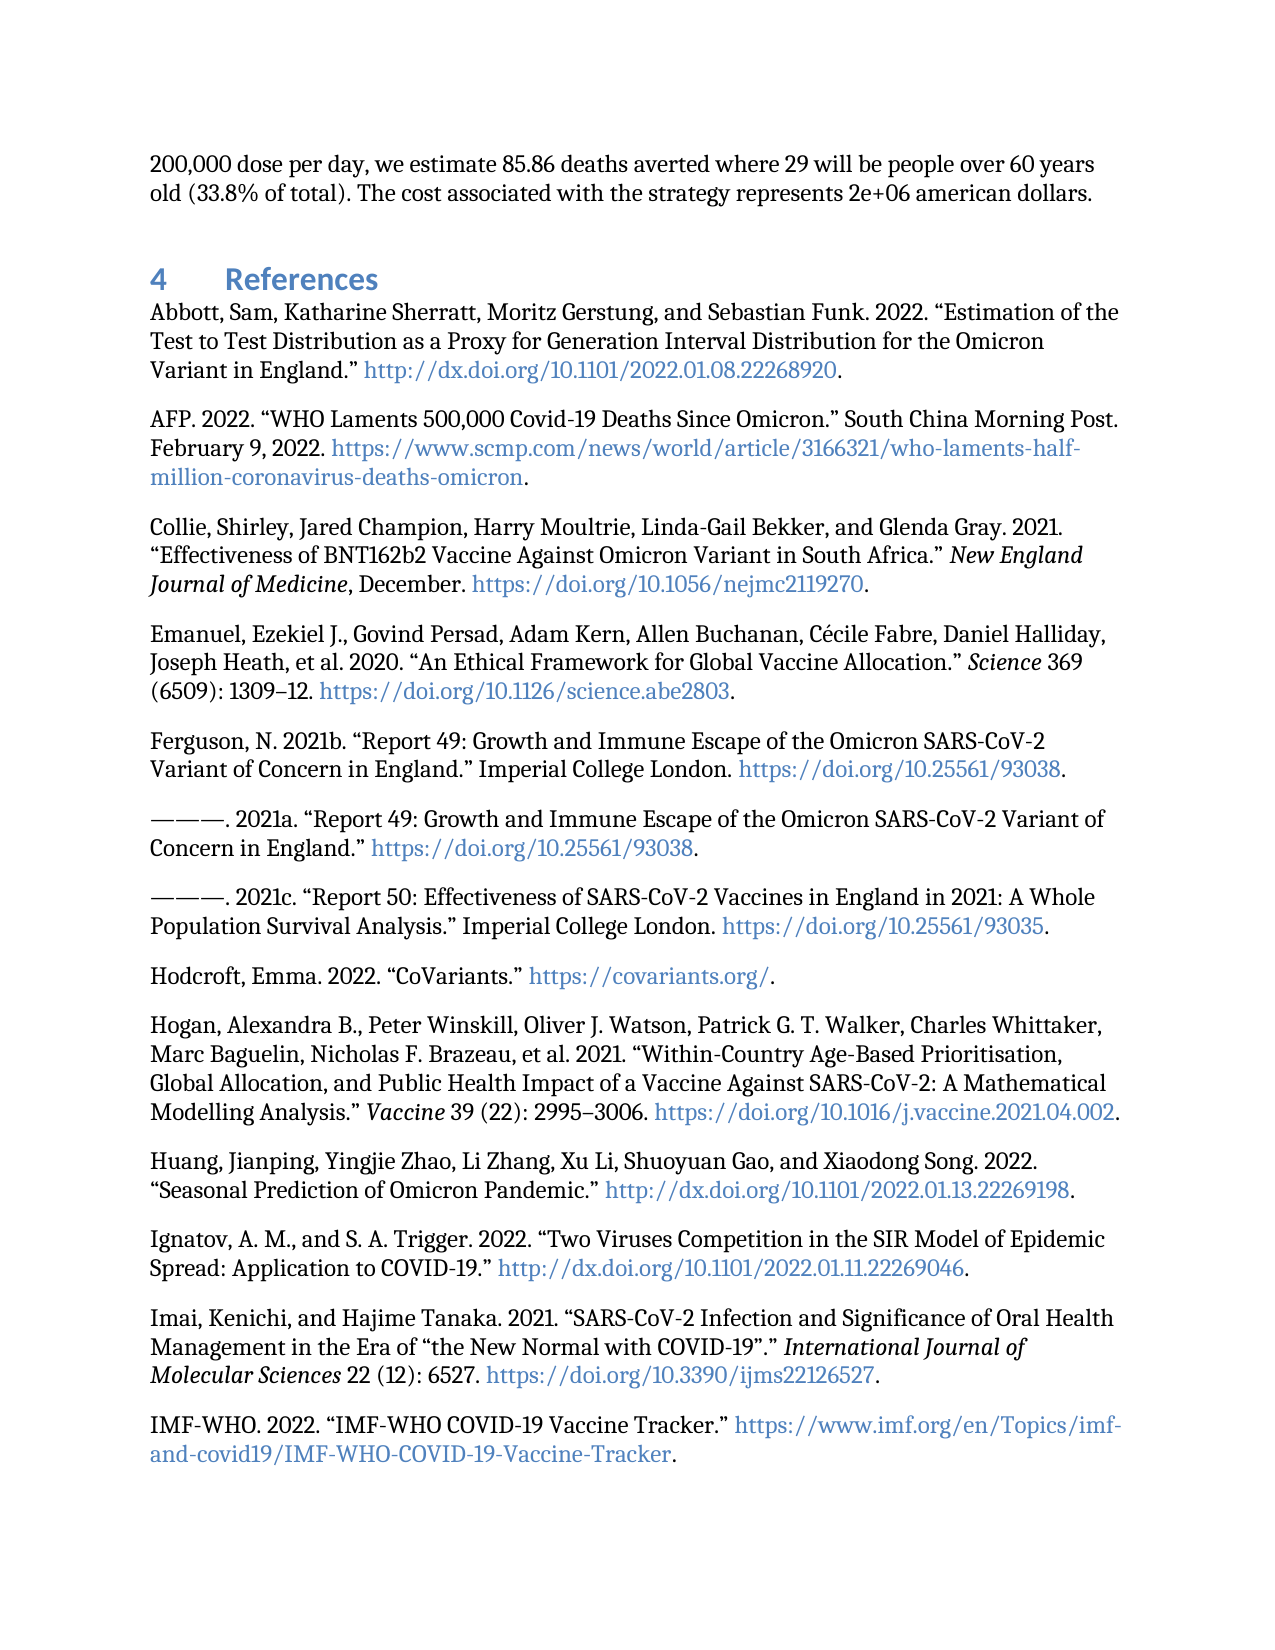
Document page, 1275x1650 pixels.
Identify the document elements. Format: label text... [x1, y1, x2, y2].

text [150, 150, 1125, 207]
text Abbott, Sam, Katharine Sherratt, Moritz Gerstung, and Sebastian Funk. 2022. “Estimation of the Test to Test Distribution as a Proxy for Generation Interval Distribution for the Omicron Variant in England.” http://dx.doi.org/10.1101/2022.01.08.22268920. [150, 298, 1125, 384]
text Imai, Kenichi, and Hajime Tanaka. 2021. “SARS-CoV-2 Infection and Significance of Oral Health Management in the Era of “the New Normal with COVID-19”.” International Journal of Molecular Sciences 22 (12): 6527. https://doi.org/10.3390/ijms22126527. [150, 1304, 1125, 1390]
text ———. 2021a. “Report 49: Growth and Immune Escape of the Omicron SARS-CoV-2 Variant of Concern in England.” https://doi.org/10.25561/93038. [150, 805, 1125, 862]
text Ferguson, N. 2021b. “Report 49: Growth and Immune Escape of the Omicron SARS-CoV-2 Variant of Concern in England.” Imperial College London. https://doi.org/10.25561/93038. [150, 727, 1125, 784]
text ———. 2021c. “Report 50: Effectiveness of SARS-CoV-2 Vaccines in England in 2021: A Whole Population Survival Analysis.” Imperial College London. https://doi.org/10.25561/93035. [150, 883, 1125, 941]
text Huang, Jianping, Yingjie Zhao, Li Zhang, Xu Li, Shuoyuan Gao, and Xiaodong Song. 2022. “Seasonal Prediction of Omicron Pandemic.” http://dx.doi.org/10.1101/2022.01.13.22269198. [150, 1147, 1125, 1204]
text Collie, Shirley, Jared Champion, Harry Moultrie, Linda-Gail Bekker, and Glenda Gray. 2021. “Effectiveness of BNT162b2 Vaccine Against Omicron Variant in South Africa.” New England Journal of Medicine, December. https://doi.org/10.1056/nejmc2119270. [150, 512, 1125, 599]
text IMF-WHO. 2022. “IMF-WHO COVID-19 Vaccine Tracker.” https://www.imf.org/en/Topics/imf-and-covid19/IMF-WHO-COVID-19-Vaccine-Tracker. [150, 1411, 1125, 1468]
text AFP. 2022. “WHO Laments 500,000 Covid-19 Deaths Since Omicron.” South China Morning Post. February 9, 2022. https://www.scmp.com/news/world/article/3166321/who-laments-half-million-coronavirus-deaths-omicron. [150, 405, 1125, 492]
text Hodcroft, Emma. 2022. “CoVariants.” https://covariants.org/. [150, 962, 1125, 990]
subtitle 4 References [150, 257, 1125, 298]
text Ignatov, A. M., and S. A. Trigger. 2022. “Two Viruses Competition in the SIR Model of Epidemic Spread: Application to COVID-19.” http://dx.doi.org/10.1101/2022.01.11.22269046. [150, 1225, 1125, 1283]
text Hogan, Alexandra B., Peter Winskill, Oliver J. Watson, Patrick G. T. Walker, Charles Whittaker, Marc Baguelin, Nicholas F. Brazeau, et al. 2021. “Within-Country Age-Based Prioritisation, Global Allocation, and Public Health Impact of a Vaccine Against SARS-CoV-2: A Mathematical Modelling Analysis.” Vaccine 39 (22): 2995–3006. https://doi.org/10.1016/j.vaccine.2021.04.002. [150, 1011, 1125, 1126]
text Emanuel, Ezekiel J., Govind Persad, Adam Kern, Allen Buchanan, Cécile Fabre, Daniel Halliday, Joseph Heath, et al. 2020. “An Ethical Framework for Global Vaccine Allocation.” Science 369 (6509): 1309–12. https://doi.org/10.1126/science.abe2803. [150, 619, 1125, 706]
